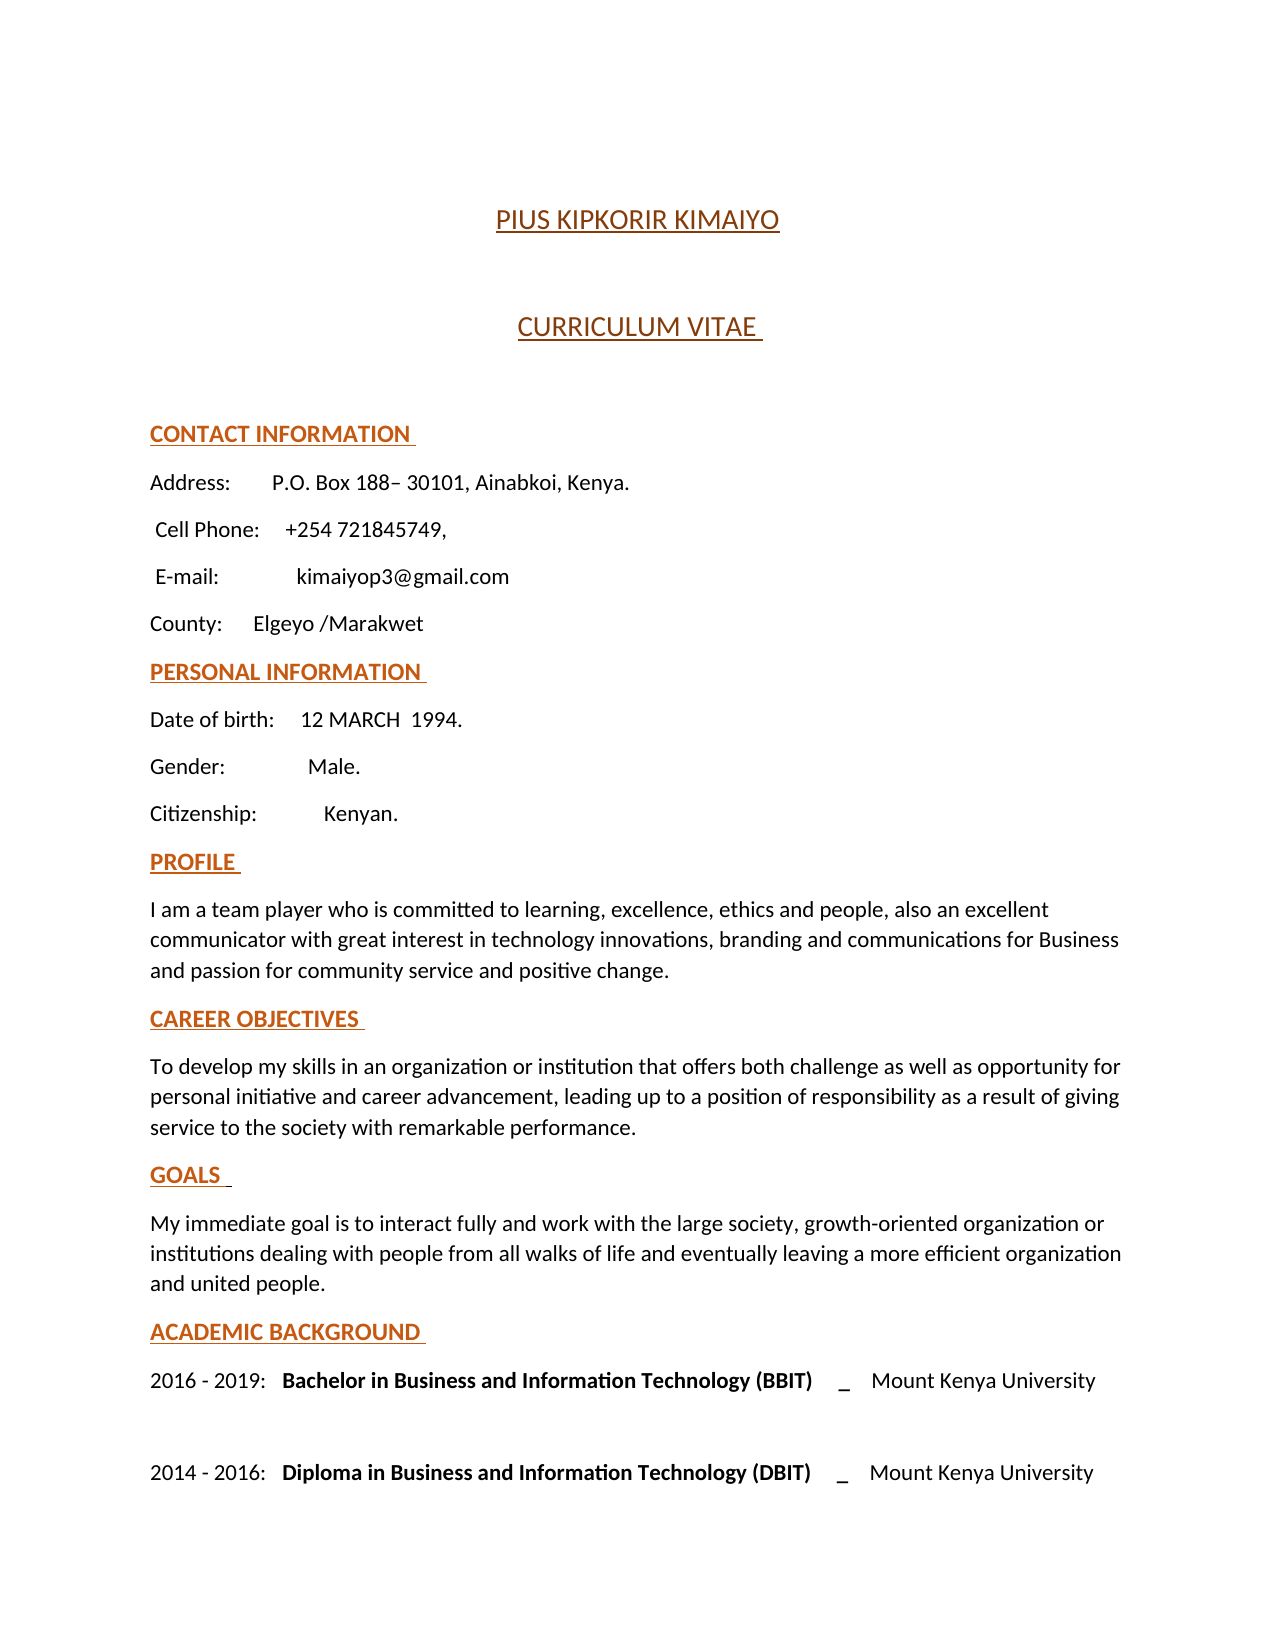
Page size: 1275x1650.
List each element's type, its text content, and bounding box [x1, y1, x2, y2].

text To develop my skills in an organization or institution that offers both challenge as well as opportunity for personal initiative and career advancement, leading up to a position of responsibility as a result of giving service to the society with remarkable performance. [150, 1052, 1125, 1141]
text E-mail: kimaiyop3@gmail.com [150, 562, 1125, 590]
text Address: P.O. Box 188– 30101, Ainabkoi, Kenya. [150, 468, 1125, 496]
text PERSONAL INFORMATION [150, 656, 1125, 686]
text CONTACT INFORMATION [150, 418, 1125, 449]
text CURRICULUM VITAE [150, 308, 1125, 344]
text CAREER OBJECTIVES [150, 1003, 1125, 1033]
text PIUS KIPKORIR KIMAIYO [150, 201, 1125, 237]
text 2014 - 2016: Diploma in Business and Information Technology (DBIT) _ Mount Kenya University [150, 1458, 1125, 1486]
text Citizenship: Kenyan. [150, 799, 1125, 827]
text Cell Phone: +254 721845749, [150, 515, 1125, 543]
text ACADEMIC BACKGROUND [150, 1316, 1125, 1347]
text My immediate goal is to interact fully and work with the large society, growth-oriented organization or institutions dealing with people from all walks of life and eventually leaving a more efficient organization and united people. [150, 1209, 1125, 1298]
text Gender: Male. [150, 752, 1125, 780]
text 2016 - 2019: Bachelor in Business and Information Technology (BBIT) _ Mount Kenya University [150, 1366, 1125, 1394]
text Date of birth: 12 MARCH 1994. [150, 705, 1125, 733]
text I am a team player who is committed to learning, excellence, ethics and people, also an excellent communicator with great interest in technology innovations, branding and communications for Business and passion for community service and positive change. [150, 895, 1125, 984]
text PROFILE [150, 846, 1125, 876]
text GOALS [150, 1159, 1125, 1190]
text County: Elgeyo /Marakwet [150, 609, 1125, 637]
